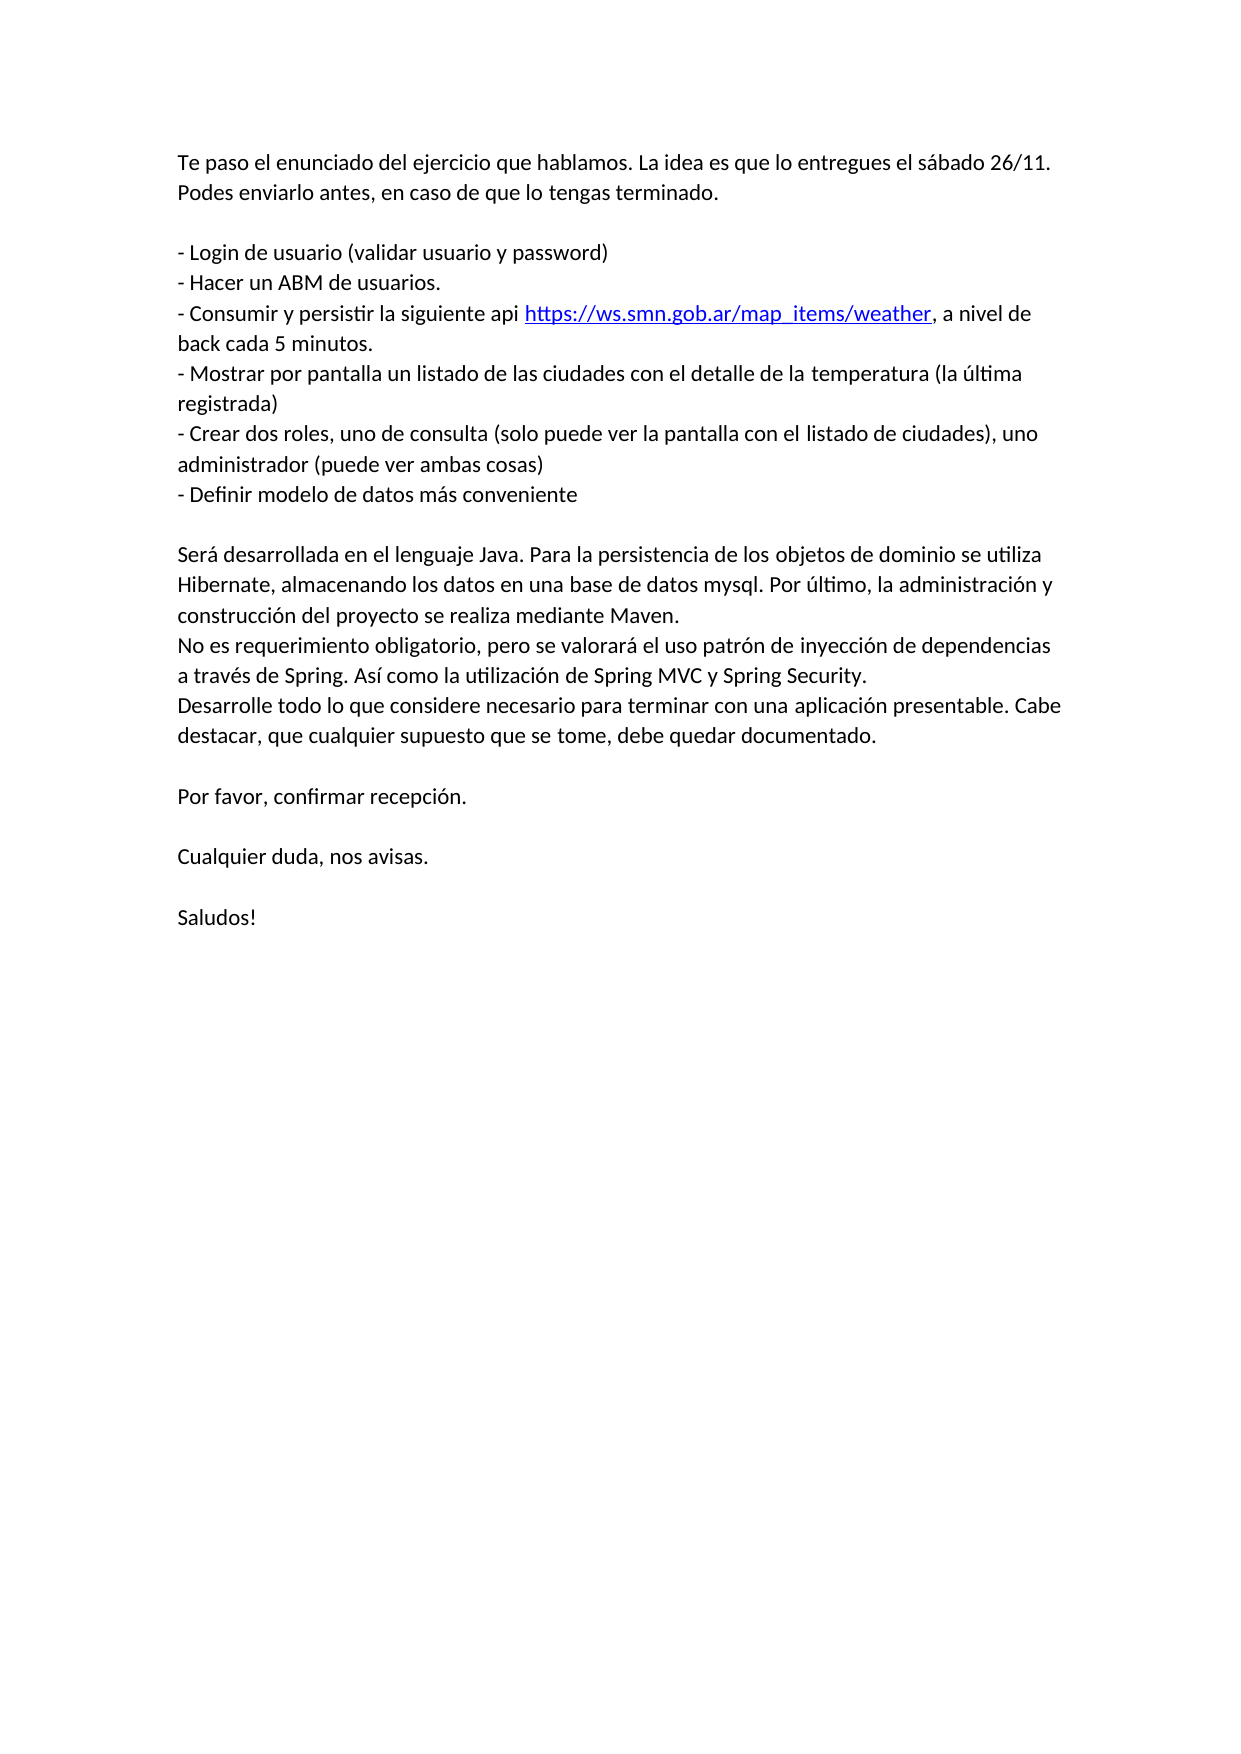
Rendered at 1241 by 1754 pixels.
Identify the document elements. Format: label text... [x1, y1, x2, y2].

text Te paso el enunciado del ejercicio que hablamos. La idea es que lo entregues el sábado 26/11. Podes enviarlo antes, en caso de que lo tengas terminado. - Login de usuario (validar usuario y password) - Hacer un ABM de usuarios. - Consumir y persistir la siguiente api https://ws.smn.gob.ar/map_items/weather, a nivel de back cada 5 minutos. - Mostrar por pantalla un listado de las ciudades con el detalle de la temperatura (la última registrada) - Crear dos roles, uno de consulta (solo puede ver la pantalla con el listado de ciudades), uno administrador (puede ver ambas cosas) - Definir modelo de datos más conveniente Será desarrollada en el lenguaje Java. Para la persistencia de los objetos de dominio se utiliza Hibernate, almacenando los datos en una base de datos mysql. Por último, la administración y construcción del proyecto se realiza mediante Maven. No es requerimiento obligatorio, pero se valorará el uso patrón de inyección de dependencias a través de Spring. Así como la utilización de Spring MVC y Spring Security. Desarrolle todo lo que considere necesario para terminar con una aplicación presentable. Cabe destacar, que cualquier supuesto que se tome, debe quedar documentado. Por favor, confirmar recepción. Cualquier duda, nos avisas. Saludos! [177, 148, 1063, 931]
